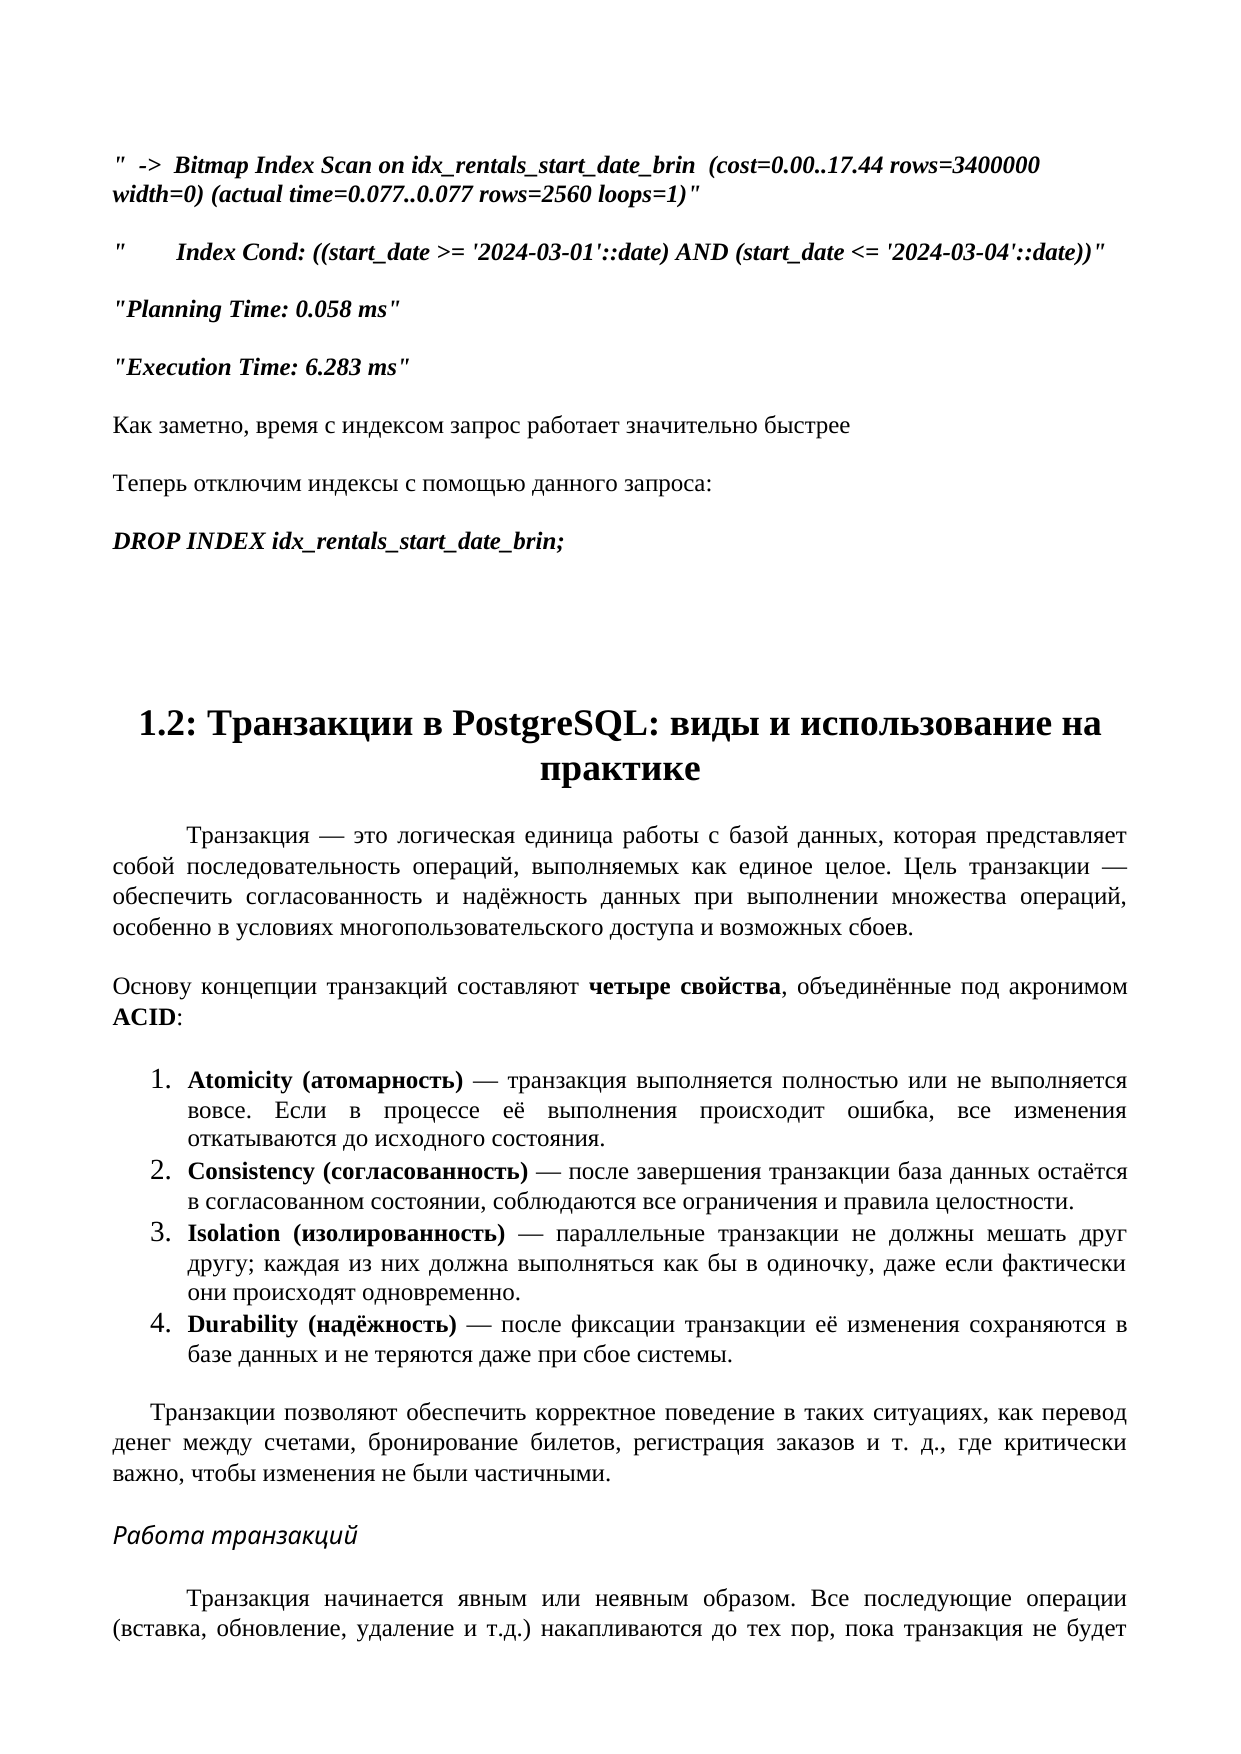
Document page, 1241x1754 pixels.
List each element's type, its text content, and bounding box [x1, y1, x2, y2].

text Как заметно, время с индексом запрос работает значительно быстрее [112, 410, 1128, 439]
text DROP INDEX idx_rentals_start_date_brin; [112, 526, 1128, 555]
text 1.2: Транзакции в PostgreSQL: виды и использование на практике [112, 700, 1128, 789]
text " -> Bitmap Index Scan on idx_rentals_start_date_brin (cost=0.00..17.44 rows=3400000 width=0) (actual time=0.077..0.077 rows=2560 loops=1)" [112, 150, 1128, 207]
subtitle Работа транзакций [112, 1517, 1128, 1552]
list Durability (надёжность) — после фиксации транзакции её изменения сохраняются в базе данных и не теряются даже при сбое системы. [150, 1306, 1128, 1368]
text Транзакция — это логическая единица работы с базой данных, которая представляет собой последовательность операций, выполняемых как единое целое. Цель транзакции — обеспечить согласованность и надёжность данных при выполнении множества операций, особенно в условиях многопользовательского доступа и возможных сбоев. [112, 820, 1128, 940]
text Транзакции позволяют обеспечить корректное поведение в таких ситуациях, как перевод денег между счетами, бронирование билетов, регистрация заказов и т. д., где критически важно, чтобы изменения не были частичными. [112, 1397, 1128, 1487]
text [112, 1583, 1128, 1642]
list Consistency (согласованность) — после завершения транзакции база данных остаётся в согласованном состоянии, соблюдаются все ограничения и правила целостности. [150, 1152, 1128, 1214]
text " Index Cond: ((start_date >= '2024-03-01'::date) AND (start_date <= '2024-03-04'::date))" [112, 237, 1128, 265]
list Atomicity (атомарность) — транзакция выполняется полностью или не выполняется вовсе. Если в процессе её выполнения происходит ошибка, все изменения откатываются до исходного состояния. [150, 1061, 1128, 1152]
list Isolation (изолированность) — параллельные транзакции не должны мешать друг другу; каждая из них должна выполняться как бы в одиночку, даже если фактически они происходят одновременно. [150, 1214, 1128, 1306]
text "Planning Time: 0.058 ms" [112, 294, 1128, 323]
text "Execution Time: 6.283 ms" [112, 352, 1128, 381]
text Основу концепции транзакций составляют четыре свойства, объединённые под акронимом ACID: [112, 971, 1128, 1030]
text Теперь отключим индексы с помощью данного запроса: [112, 468, 1128, 497]
